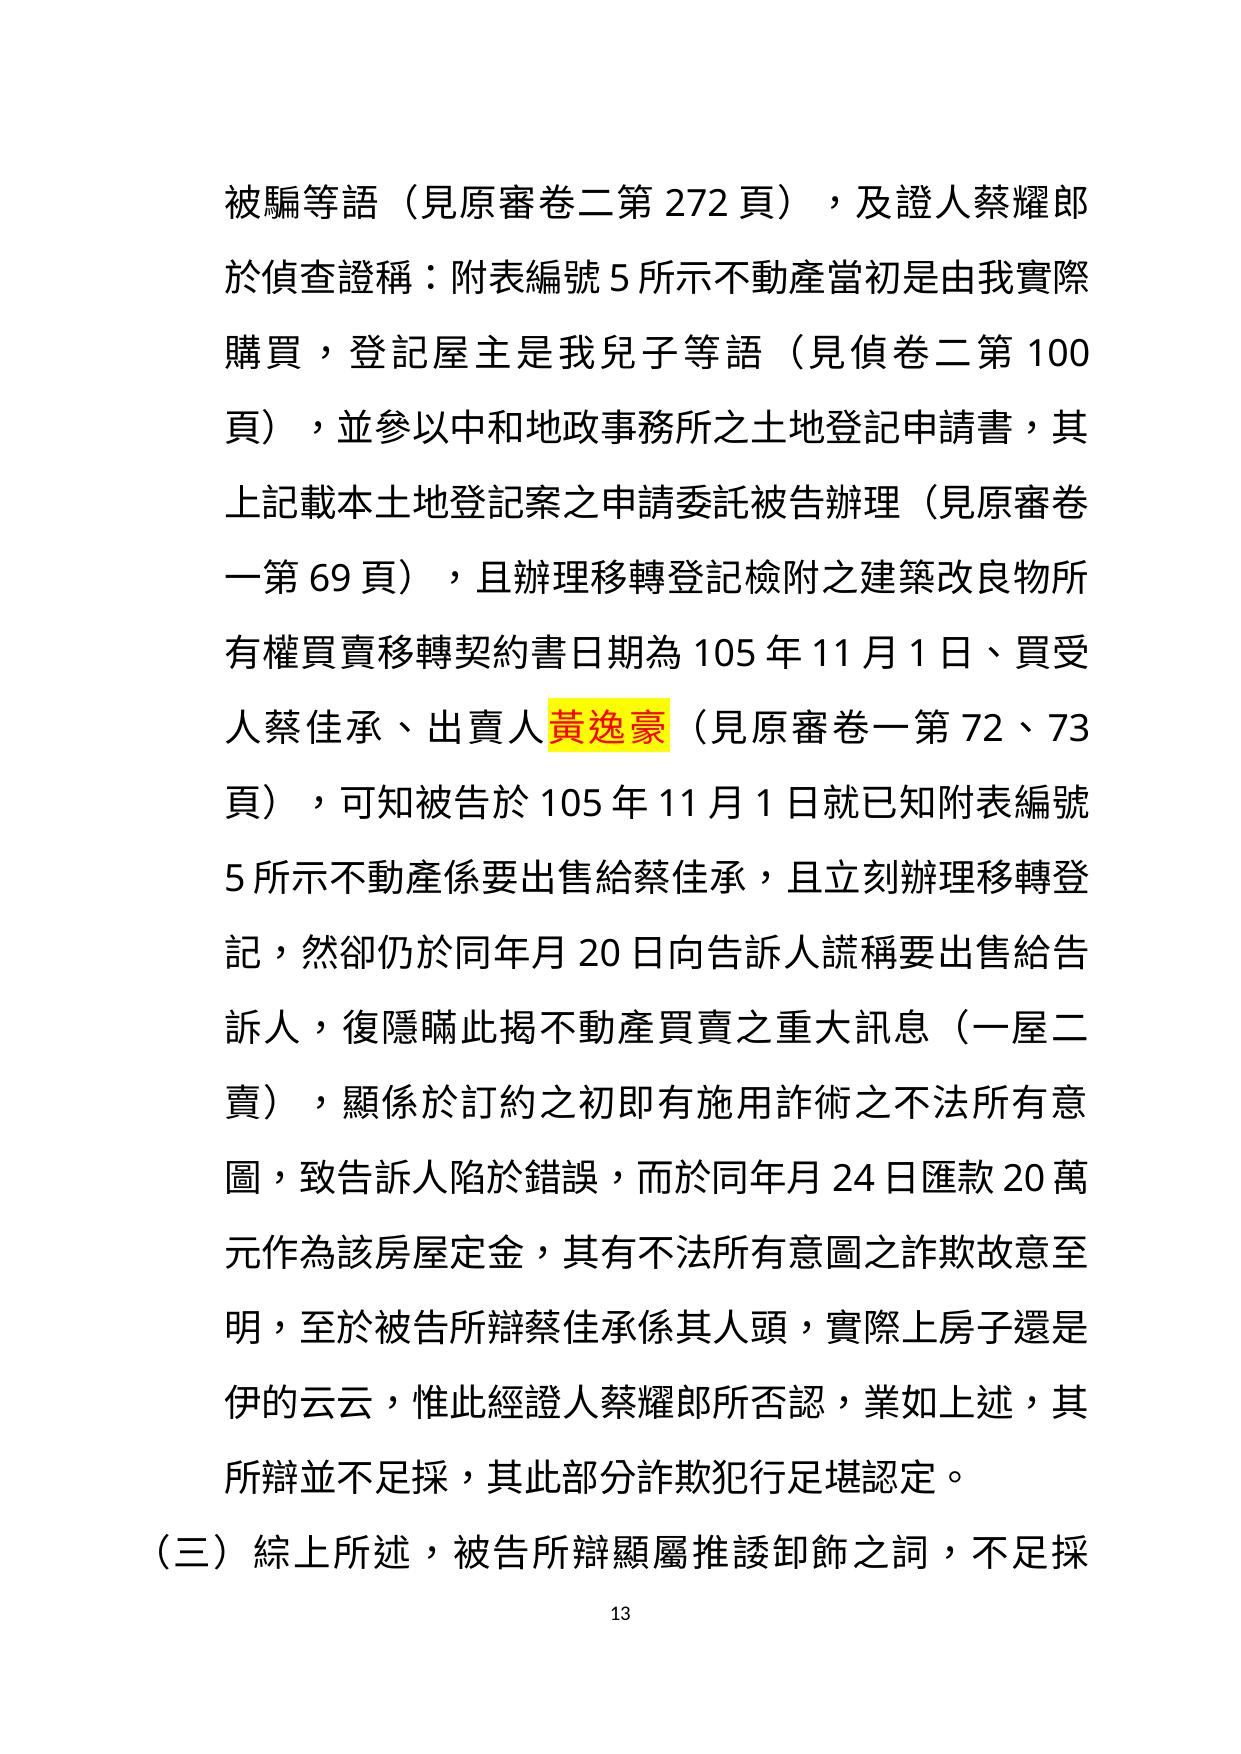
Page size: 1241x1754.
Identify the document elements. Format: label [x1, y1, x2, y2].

table_header [150, 163, 1090, 1587]
